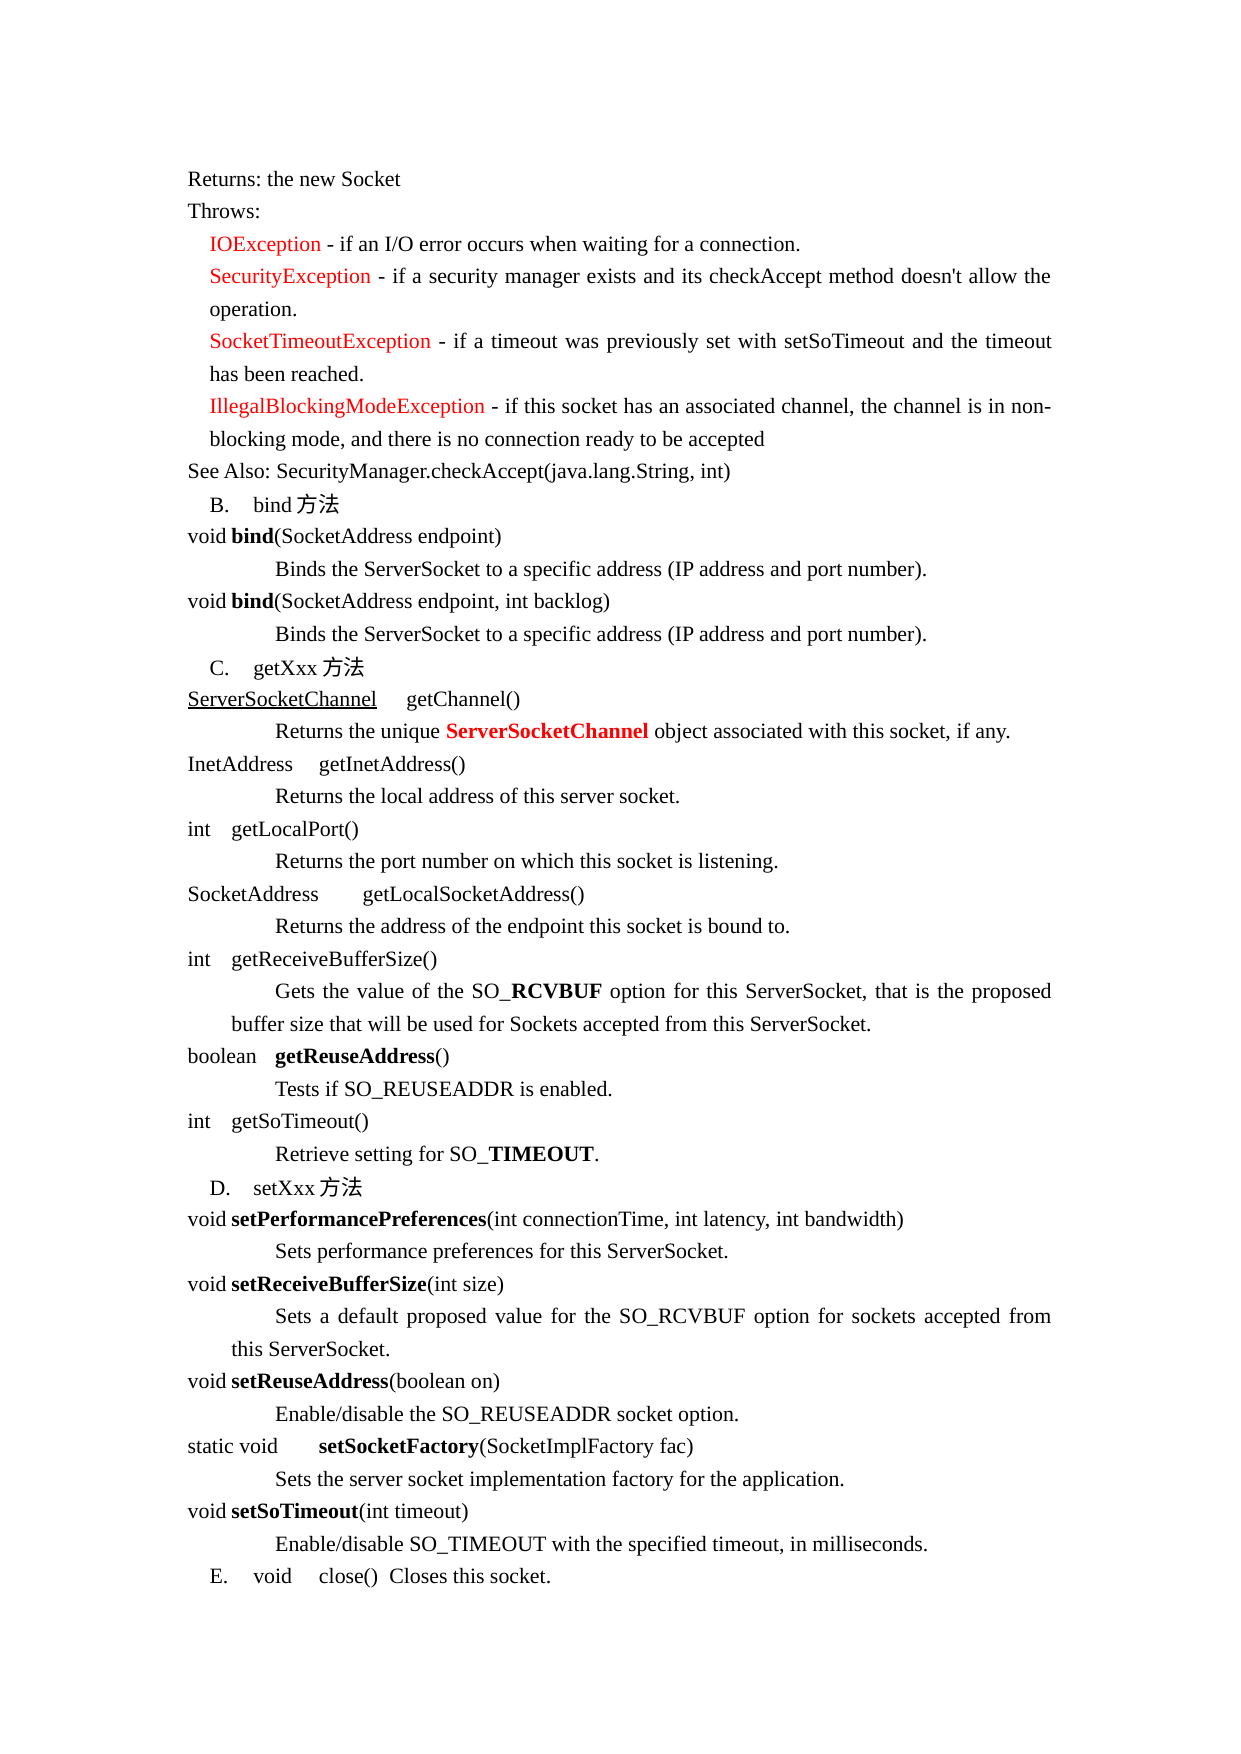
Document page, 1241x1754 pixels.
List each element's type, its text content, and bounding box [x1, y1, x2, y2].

text Returns the address of the endpoint this socket is bound to. [231, 909, 1053, 942]
text Returns the port number on which this socket is listening. [231, 844, 1053, 877]
text IOException - if an I/O error occurs when waiting for a connection. [209, 227, 1053, 259]
text SocketTimeoutException - if a timeout was previously set with setSoTimeout and the timeout has been reached. [209, 324, 1053, 389]
text InetAddress getInetAddress() [187, 747, 1053, 779]
text IllegalBlockingModeException - if this socket has an associated channel, the channel is in non-blocking mode, and there is no connection ready to be accepted [209, 389, 1053, 454]
text Sets performance preferences for this ServerSocket. [231, 1234, 1053, 1267]
text Returns the unique ServerSocketChannel object associated with this socket, if any. [231, 714, 1053, 747]
text Binds the ServerSocket to a specific address (IP address and port number). [231, 552, 1053, 584]
text Tests if SO_REUSEADDR is enabled. [231, 1072, 1053, 1104]
text Retrieve setting for SO_TIMEOUT. [231, 1137, 1053, 1169]
text int getSoTimeout() [187, 1104, 1053, 1137]
text boolean getReuseAddress() [187, 1039, 1053, 1072]
text Returns the local address of this server socket. [231, 779, 1053, 812]
text Throws: [187, 194, 1053, 227]
text Sets the server socket implementation factory for the application. [231, 1462, 1053, 1494]
text int getLocalPort() [187, 812, 1053, 844]
text ServerSocketChannel getChannel() [187, 682, 1053, 714]
text Binds the ServerSocket to a specific address (IP address and port number). [231, 617, 1053, 649]
text void setSoTimeout(int timeout) [187, 1494, 1053, 1527]
text See Also: SecurityManager.checkAccept(java.lang.String, int) [187, 454, 1053, 487]
subtitle setXxx方法 [209, 1169, 1031, 1202]
text SocketAddress getLocalSocketAddress() [187, 877, 1053, 909]
text int getReceiveBufferSize() [187, 942, 1053, 974]
text Enable/disable the SO_REUSEADDR socket option. [231, 1397, 1053, 1429]
text void setPerformancePreferences(int connectionTime, int latency, int bandwidth) [187, 1202, 1053, 1234]
text Sets a default proposed value for the SO_RCVBUF option for sockets accepted from this ServerSocket. [231, 1299, 1053, 1364]
text void bind(SocketAddress endpoint) [187, 519, 1053, 552]
text void bind(SocketAddress endpoint, int backlog) [187, 584, 1053, 617]
text Enable/disable SO_TIMEOUT with the specified timeout, in milliseconds. [231, 1527, 1053, 1559]
text void setReceiveBufferSize(int size) [187, 1267, 1053, 1299]
text Gets the value of the SO_RCVBUF option for this ServerSocket, that is the proposed buffer size that will be used for Sockets accepted from this ServerSocket. [231, 974, 1053, 1039]
text void setReuseAddress(boolean on) [187, 1364, 1053, 1397]
text Returns: the new Socket [187, 162, 1053, 194]
subtitle void close() Closes this socket. [209, 1559, 1031, 1592]
subtitle bind方法 [209, 487, 1031, 519]
subtitle getXxx方法 [209, 649, 1031, 682]
text SecurityException - if a security manager exists and its checkAccept method doesn't allow the operation. [209, 259, 1053, 324]
text static void setSocketFactory(SocketImplFactory fac) [187, 1429, 1053, 1462]
